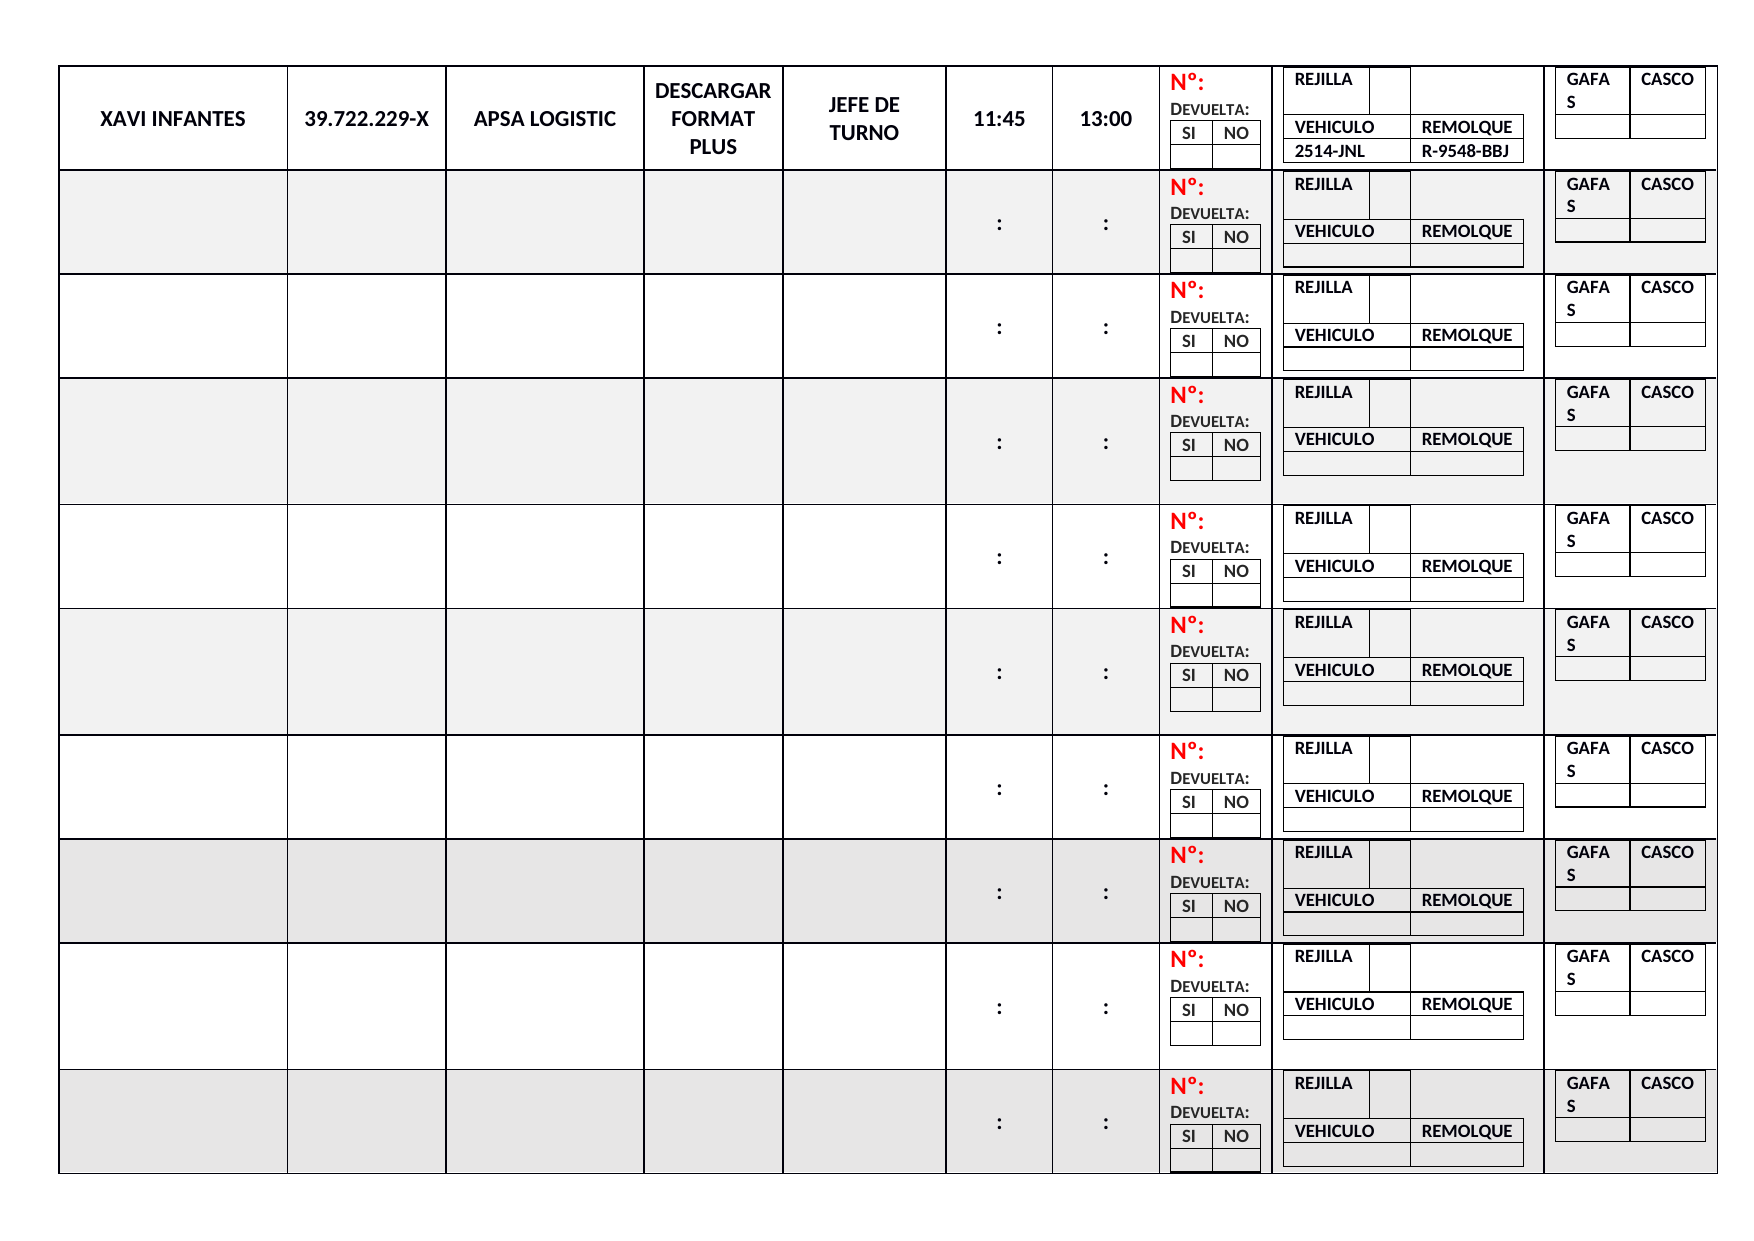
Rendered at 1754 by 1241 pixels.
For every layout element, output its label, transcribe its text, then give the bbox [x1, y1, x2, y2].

table_cell [1545, 377, 1717, 503]
table_cell [60, 736, 287, 838]
table_cell [784, 840, 945, 942]
table_cell [1545, 838, 1717, 942]
table_cell DESCARGAR FORMAT PLUS [645, 67, 782, 169]
table_cell [447, 275, 643, 377]
table_cell 11:45 [947, 67, 1052, 169]
table_cell JEFE DE TURNO [784, 67, 945, 169]
table_cell Nº: DEVUELTA: [1160, 840, 1271, 942]
table_cell : [947, 171, 1052, 273]
table_cell : [1053, 609, 1159, 734]
table_cell [447, 505, 643, 608]
table_cell [447, 944, 643, 1068]
table_cell [60, 275, 287, 377]
table_cell [1545, 734, 1717, 838]
table_cell [288, 505, 445, 608]
table_cell [60, 379, 287, 503]
table_cell [447, 379, 643, 503]
table_cell [1545, 942, 1717, 1068]
table_cell [645, 609, 782, 734]
table_cell 39.722.229-X [288, 67, 445, 169]
table_cell [784, 275, 945, 377]
table_cell [1273, 944, 1543, 1068]
table_cell [1273, 736, 1543, 838]
table_cell [645, 275, 782, 377]
table_cell : [947, 505, 1052, 608]
table_cell : [1053, 275, 1159, 377]
table_cell : [1053, 1070, 1159, 1172]
table_cell [645, 379, 782, 503]
table_cell [1273, 505, 1543, 608]
table_cell [1545, 67, 1717, 169]
table_cell : [947, 840, 1052, 942]
table_cell [645, 944, 782, 1068]
table_cell : [947, 736, 1052, 838]
table_cell [784, 736, 945, 838]
table_cell [447, 840, 643, 942]
table_cell : [1053, 505, 1159, 608]
table_cell [1273, 275, 1543, 377]
table_cell [1273, 379, 1543, 503]
table_cell [1545, 169, 1717, 273]
table_cell [784, 1070, 945, 1172]
table_cell Nº: DEVUELTA: [1160, 505, 1271, 608]
table_cell [784, 171, 945, 273]
table_cell Nº: DEVUELTA: [1160, 275, 1271, 377]
table_cell Nº: DEVUELTA: [1160, 171, 1271, 273]
table_cell [288, 275, 445, 377]
table_cell [784, 944, 945, 1068]
table_cell : [1053, 379, 1159, 503]
table_cell [447, 609, 643, 734]
table_cell [784, 379, 945, 503]
table_cell Nº: DEVUELTA: [1160, 379, 1271, 503]
table_cell [288, 944, 445, 1068]
table_cell [288, 171, 445, 273]
table_cell [1273, 171, 1543, 273]
table_cell [60, 1070, 287, 1172]
table_cell [784, 609, 945, 734]
table_cell [1545, 608, 1717, 734]
table_cell [288, 609, 445, 734]
table_cell [60, 840, 287, 942]
table_cell : [947, 275, 1052, 377]
table_cell Nº: DEVUELTA: [1160, 67, 1271, 169]
table_cell [447, 736, 643, 838]
table_cell [60, 505, 287, 608]
table_cell [645, 1070, 782, 1172]
table_cell : [947, 944, 1052, 1068]
table_cell 13:00 [1053, 67, 1159, 169]
table_cell [1273, 1070, 1543, 1172]
table_cell [288, 379, 445, 503]
table_cell [288, 1070, 445, 1172]
table_cell [447, 1070, 643, 1172]
table_cell : [1053, 736, 1159, 838]
table_cell Nº: DEVUELTA: [1160, 736, 1271, 838]
table_cell [784, 505, 945, 608]
table_cell : [947, 379, 1052, 503]
table_cell : [1053, 171, 1159, 273]
table_cell XAVI INFANTES [60, 67, 287, 169]
table_cell APSA LOGISTIC [447, 67, 643, 169]
table_cell [645, 505, 782, 608]
table_cell : [947, 1070, 1052, 1172]
table_cell [60, 171, 287, 273]
table_cell Nº: DEVUELTA: [1160, 944, 1271, 1068]
table_cell Nº: DEVUELTA: [1160, 1070, 1271, 1172]
table_cell : [947, 609, 1052, 734]
table_cell [1545, 504, 1717, 608]
table_cell [1545, 1069, 1717, 1172]
table_cell [645, 736, 782, 838]
table_cell [1273, 609, 1543, 734]
table_cell [1545, 273, 1717, 377]
table_cell [1273, 67, 1543, 169]
table_cell [288, 840, 445, 942]
table_cell [60, 609, 287, 734]
table_cell [645, 171, 782, 273]
table_cell [288, 736, 445, 838]
table_cell : [1053, 944, 1159, 1068]
table_cell : [1053, 840, 1159, 942]
table_cell [447, 171, 643, 273]
table_cell Nº: DEVUELTA: [1160, 609, 1271, 734]
table_cell [645, 840, 782, 942]
table_cell [1273, 840, 1543, 942]
table_cell [60, 944, 287, 1068]
